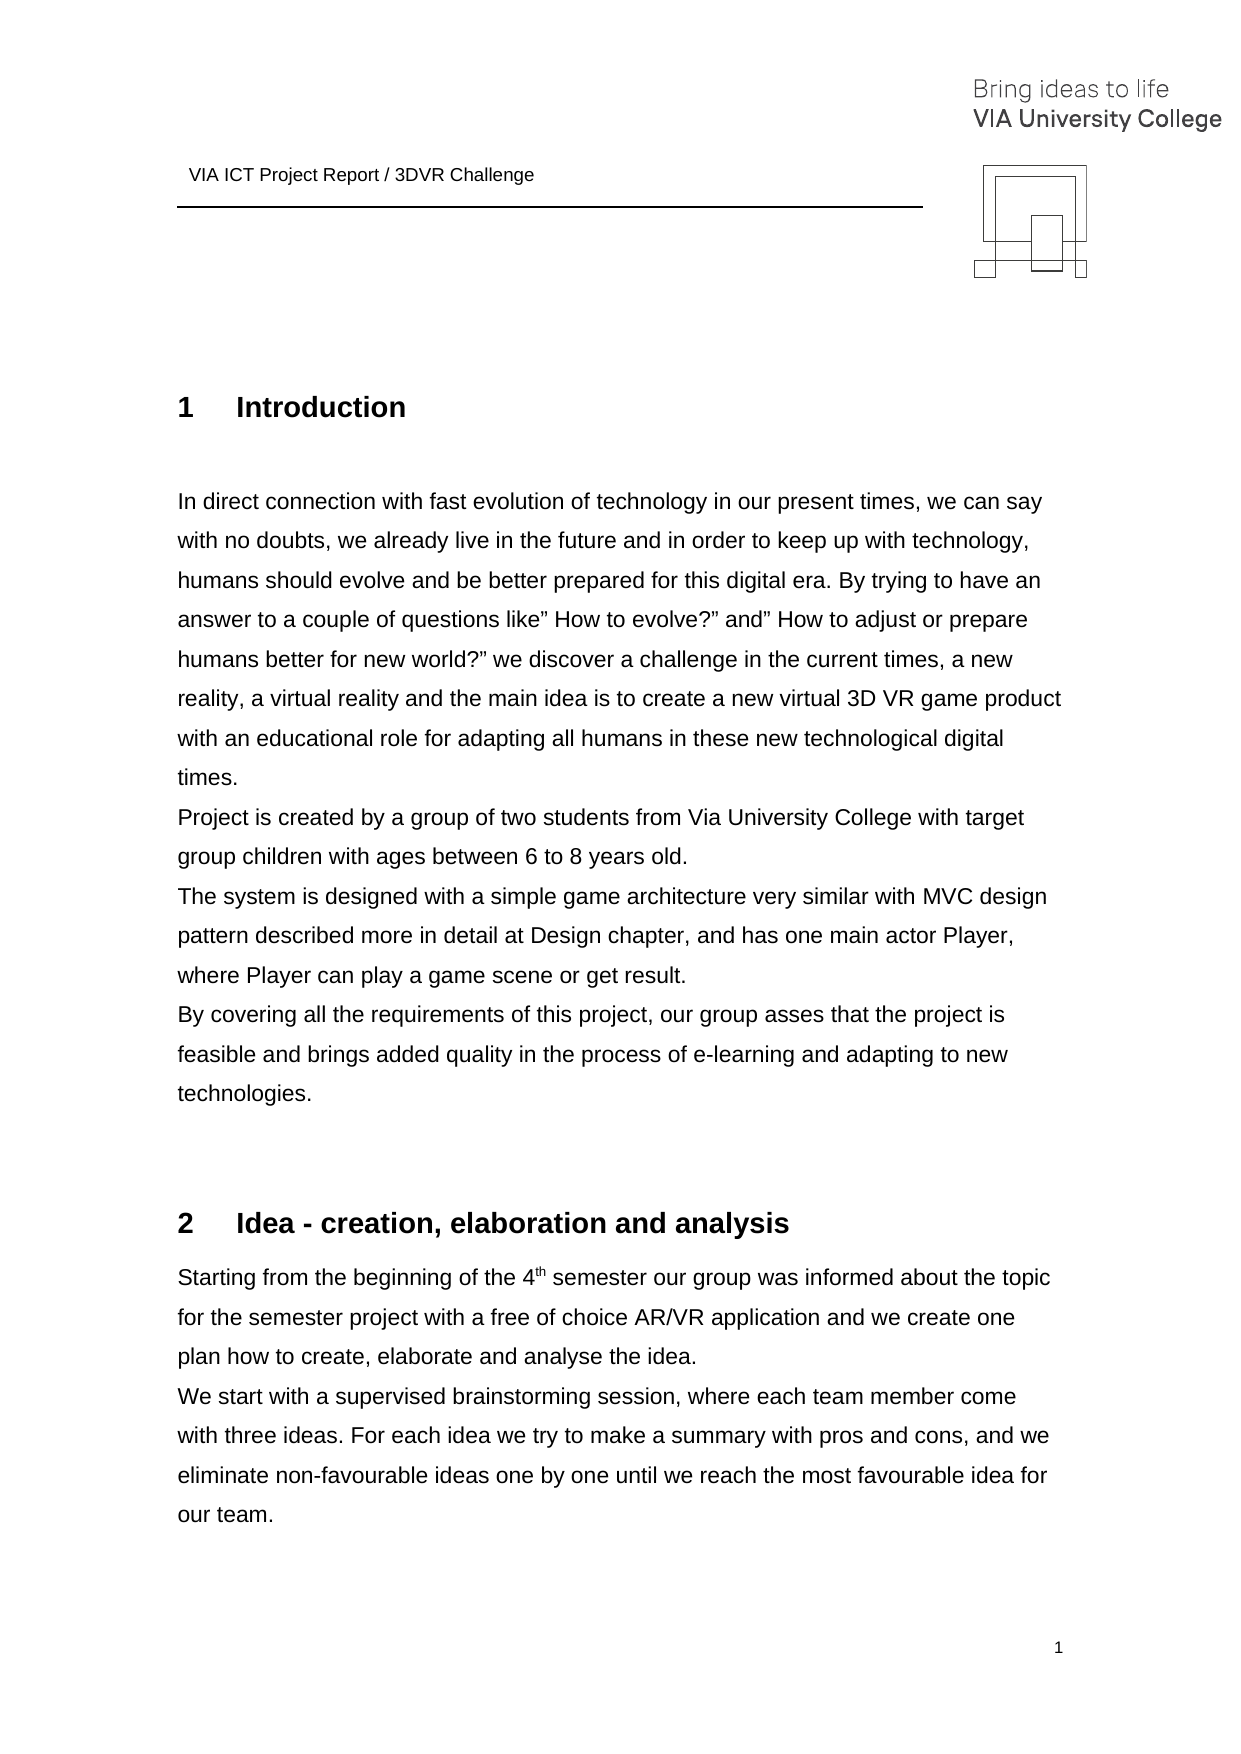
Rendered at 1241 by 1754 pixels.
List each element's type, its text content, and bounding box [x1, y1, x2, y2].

text By covering all the requirements of this project, our group asses that the project is feasible and brings added quality in the process of e-learning and adapting to new technologies. [177, 1001, 1063, 1107]
text We start with a supervised brainstorming session, where each team member come with three ideas. For each idea we try to make a summary with pros and cons, and we eliminate non-favourable ideas one by one until we reach the most favourable idea for our team. [177, 1383, 1063, 1528]
text In direct connection with fast evolution of technology in our present times, we can say with no doubts, we already live in the future and in order to keep up with technology, humans should evolve and be better prepared for this digital era. By trying to have an answer to a couple of questions like” How to evolve?” and” How to adjust or prepare humans better for new world?” we discover a challenge in the current times, a new reality, a virtual reality and the main idea is to create a new virtual 3D VR game product with an educational role for adapting all humans in these new technological digital times. [177, 488, 1063, 791]
text Starting from the beginning of the 4th semester our group was informed about the topic for the semester project with a free of choice AR/VR application and we create one plan how to create, elaborate and analyse the idea. [177, 1264, 1063, 1370]
text The system is designed with a simple game architecture very similar with MVC design pattern described more in detail at Design chapter, and has one main actor Player, where Player can play a game scene or get result. [177, 883, 1063, 988]
subtitle Idea - creation, elaboration and analysis [177, 1206, 1063, 1239]
text Project is created by a group of two students from Via University College with target group children with ages between 6 to 8 years old. [177, 804, 1063, 870]
subtitle Introduction [177, 390, 1063, 423]
